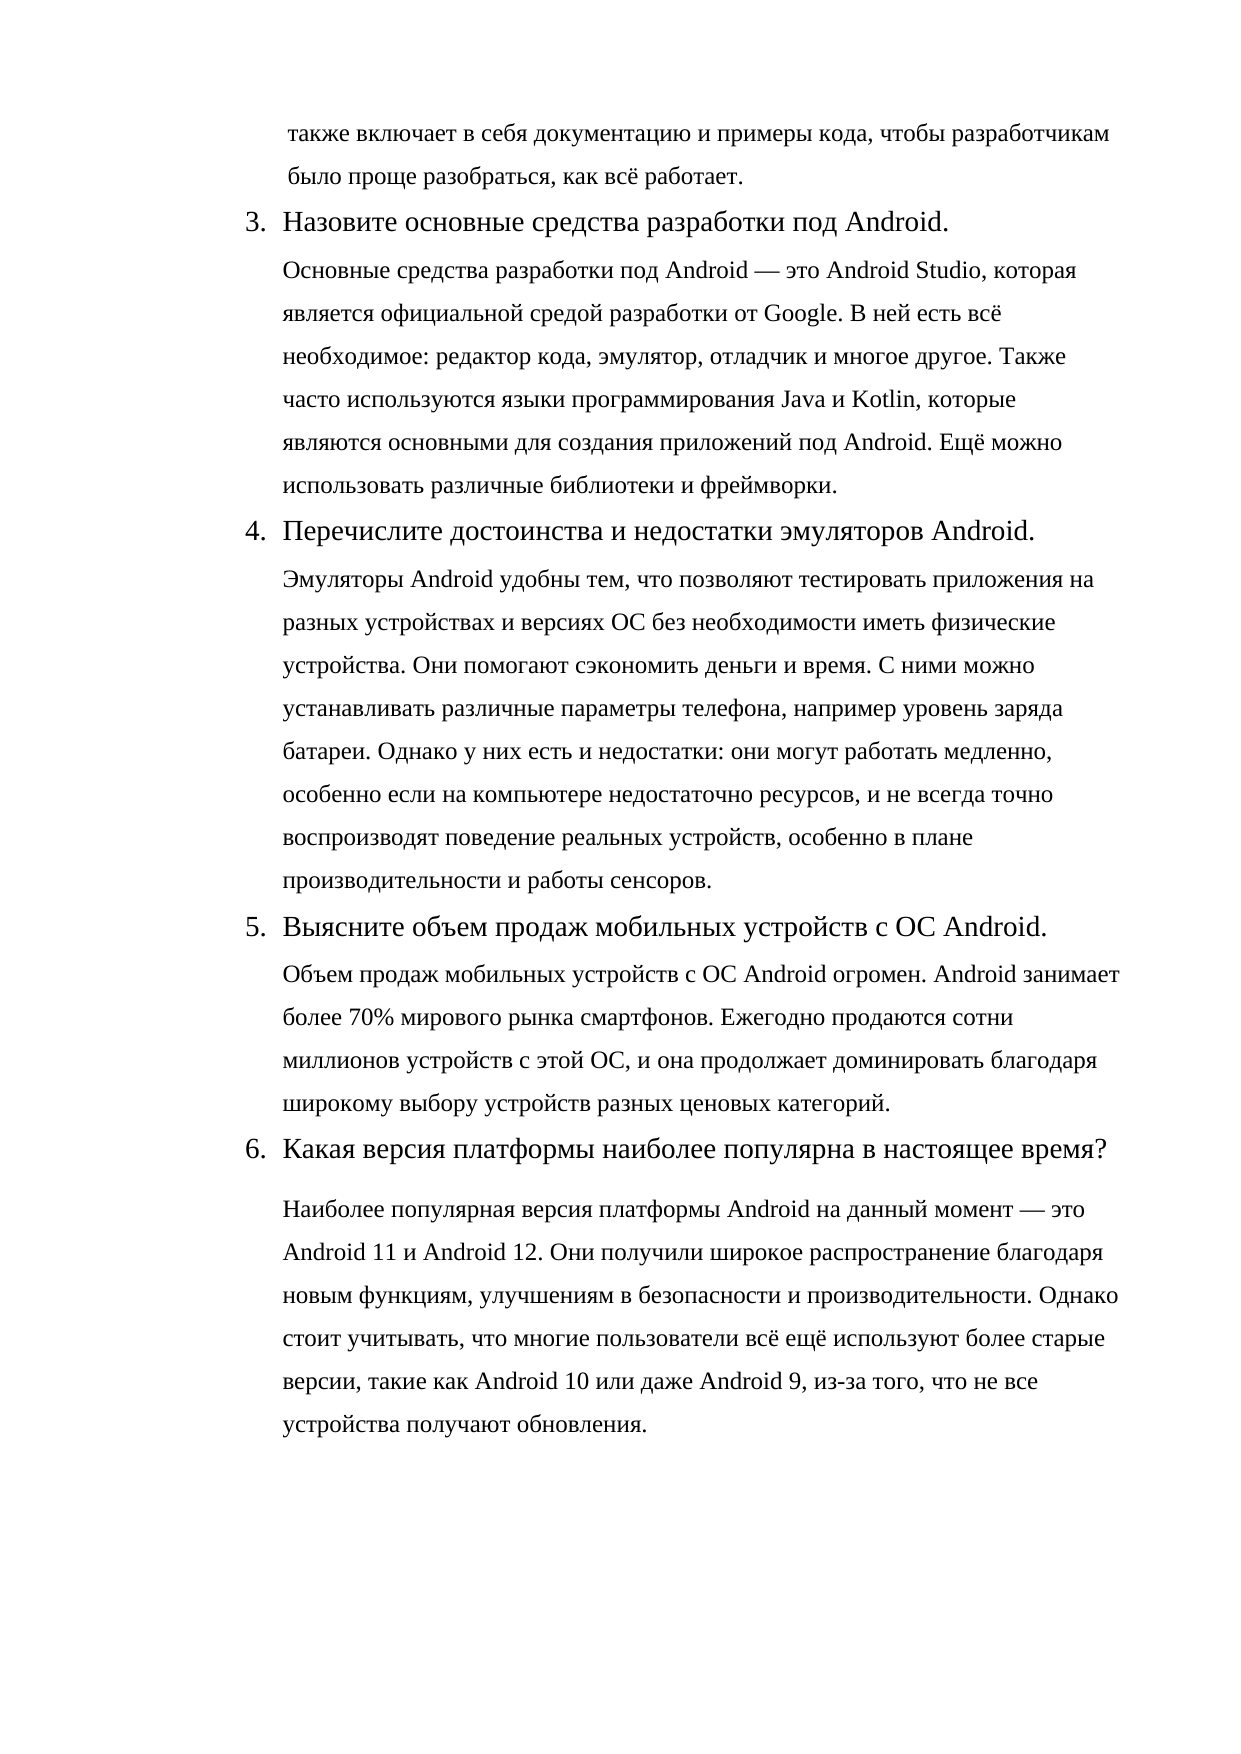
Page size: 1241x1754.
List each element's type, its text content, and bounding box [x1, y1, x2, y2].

list Выясните объем продаж мобильных устройств с ОС Android. [245, 909, 1122, 942]
list Перечислите достоинства и недостатки эмуляторов Android. [245, 513, 1122, 547]
list Объем продаж мобильных устройств с ОС Android огромен. Android занимает более 70% мирового рынка смартфонов. Ежегодно продаются сотни миллионов устройств с этой ОС, и она продолжает доминировать благодаря широкому выбору устройств разных ценовых категорий. [282, 959, 1122, 1117]
list Наиболее популярная версия платформы Android на данный момент — это Android 11 и Android 12. Они получили широкое распространение благодаря новым функциям, улучшениям в безопасности и производительности. Однако стоит учитывать, что многие пользователи всё ещё используют более старые версии, такие как Android 10 или даже Android 9, из-за того, что не все устройства получают обновления. [282, 1194, 1122, 1438]
list Какая версия платформы наиболее популярна в настоящее время? [245, 1132, 1122, 1194]
list Назовите основные средства разработки под Android. [245, 204, 1122, 238]
list Эмуляторы Android удобны тем, что позволяют тестировать приложения на разных устройствах и версиях ОС без необходимости иметь физические устройства. Они помогают сэкономить деньги и время. С ними можно устанавливать различные параметры телефона, например уровень заряда батареи. Однако у них есть и недостатки: они могут работать медленно, особенно если на компьютере недостаточно ресурсов, и не всегда точно воспроизводят поведение реальных устройств, особенно в плане производительности и работы сенсоров. [282, 564, 1122, 894]
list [287, 118, 1122, 190]
list Основные средства разработки под Android — это Android Studio, которая является официальной средой разработки от Google. В ней есть всё необходимое: редактор кода, эмулятор, отладчик и многое другое. Также часто используются языки программирования Java и Kotlin, которые являются основными для создания приложений под Android. Ещё можно использовать различные библиотеки и фреймворки. [282, 255, 1122, 499]
